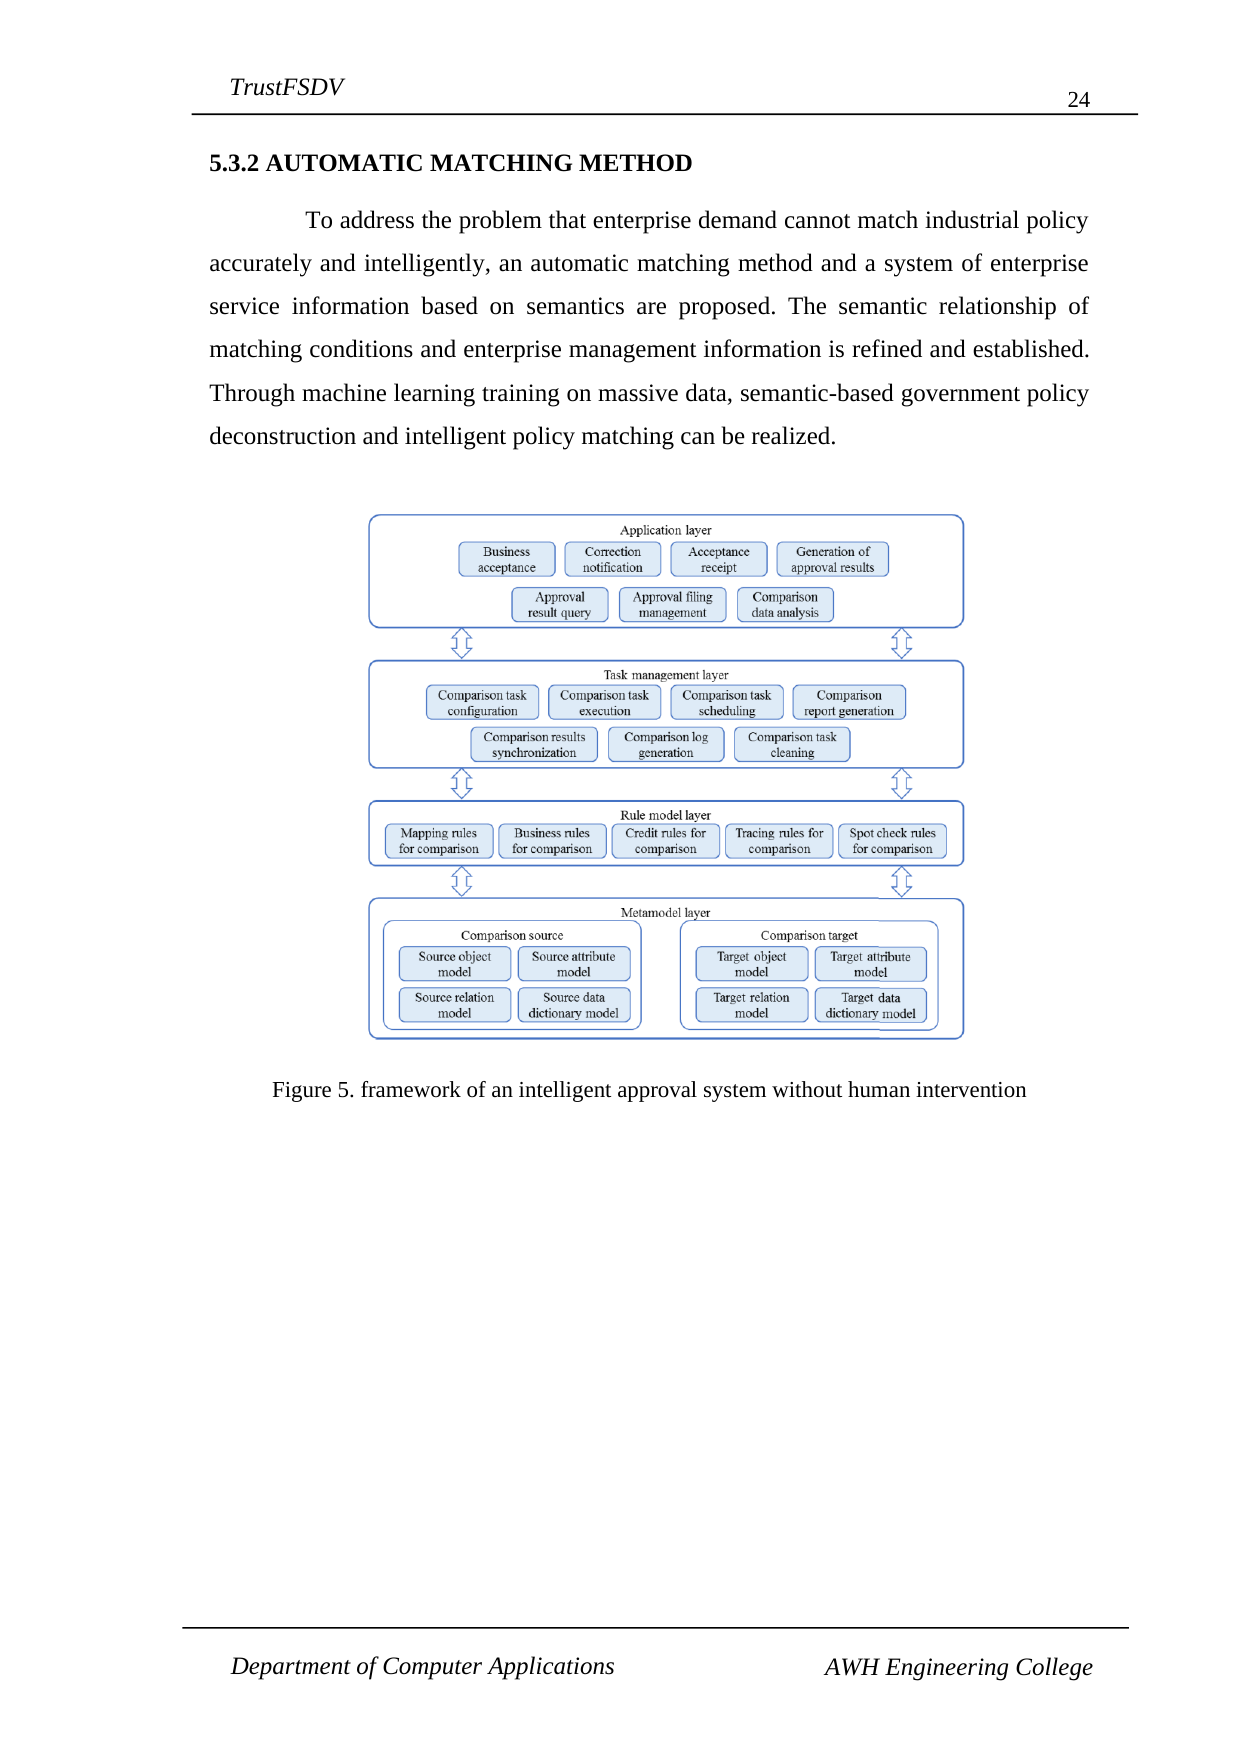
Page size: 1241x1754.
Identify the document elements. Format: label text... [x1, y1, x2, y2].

picture [354, 506, 977, 1047]
list 5.3.2 AUTOMATIC MATCHING METHOD [209, 148, 1090, 176]
list To address the problem that enterprise demand cannot match industrial policy accurately and intelligently, an automatic matching method and a system of enterprise service information based on semantics are proposed. The semantic relationship of matching conditions and enterprise management information is refined and established. Through machine learning training on massive data, semantic-based government policy deconstruction and intelligent policy matching can be realized. [209, 205, 1090, 449]
